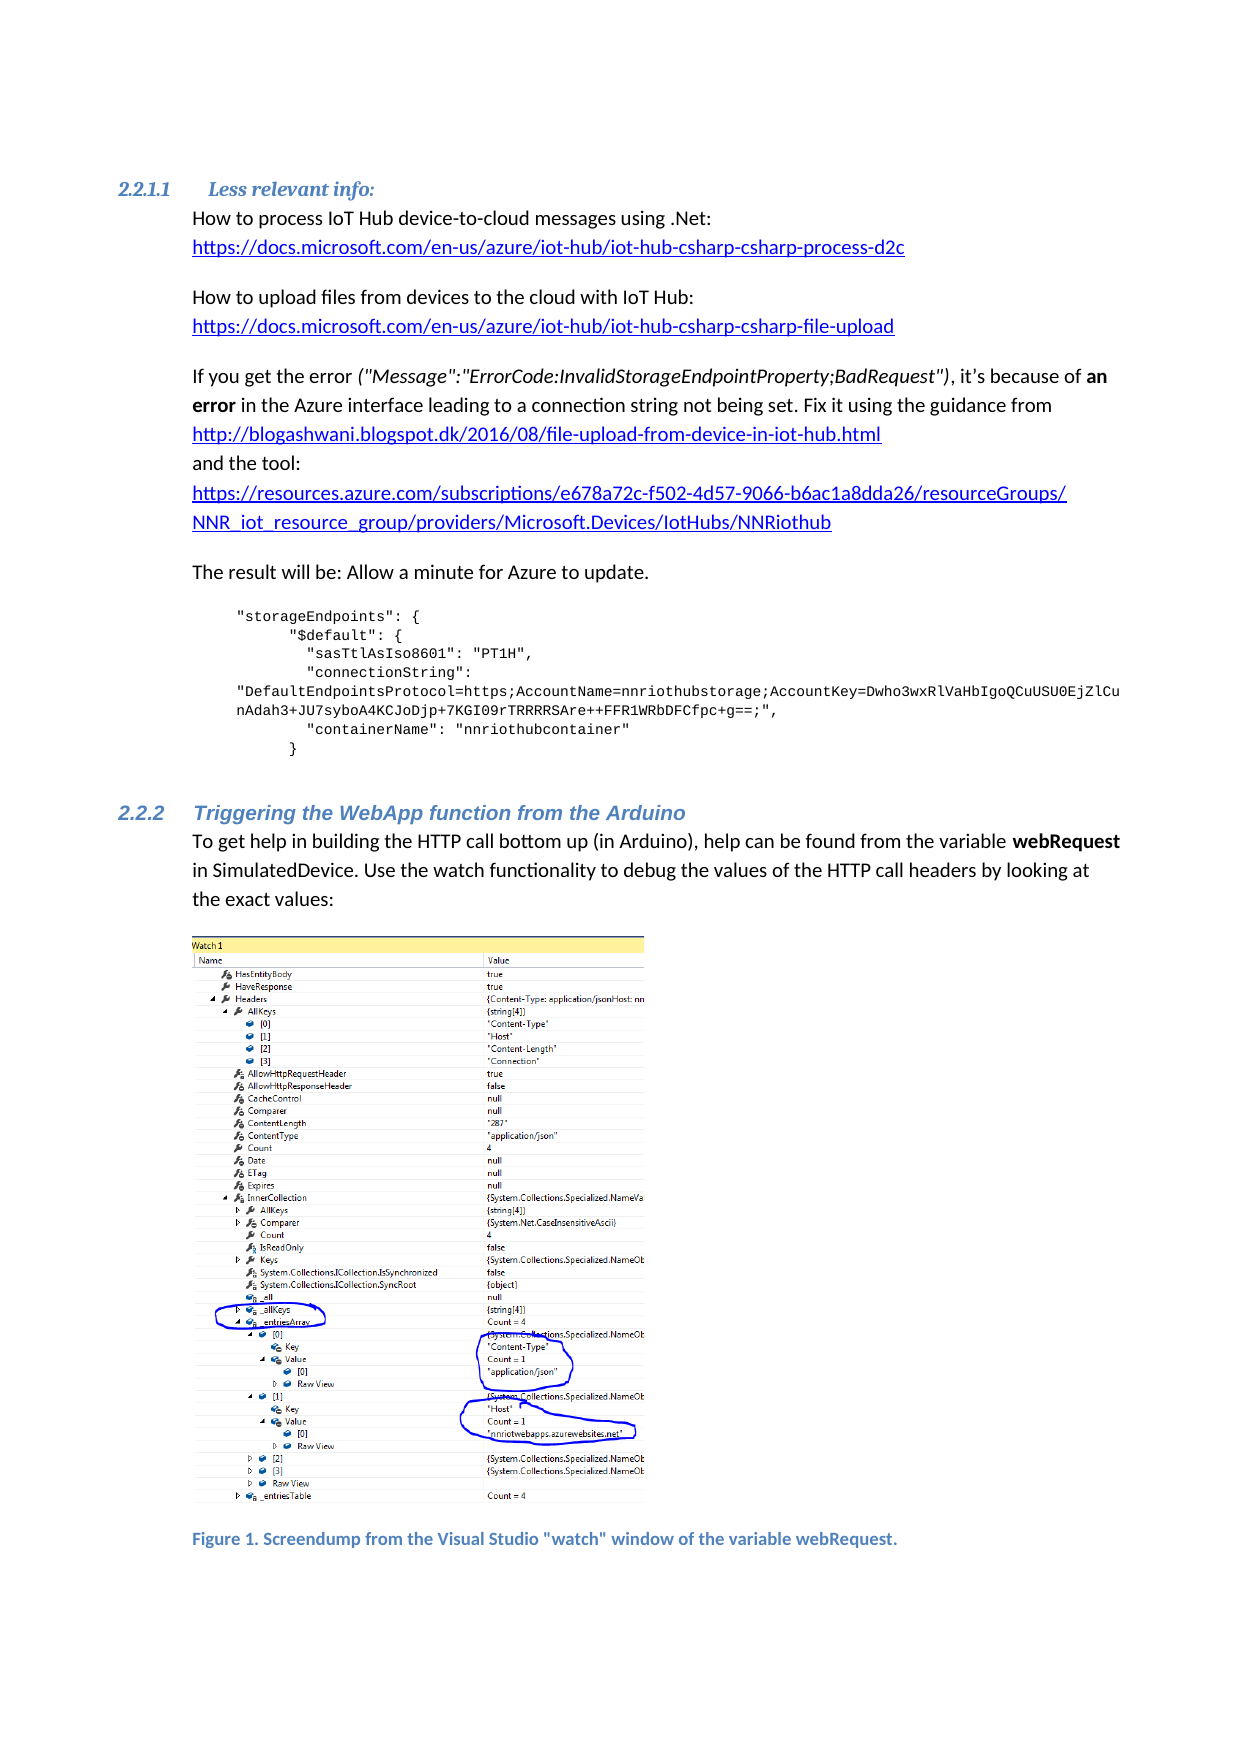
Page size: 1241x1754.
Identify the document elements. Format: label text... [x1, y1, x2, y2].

text "storageEndpoints": { [236, 609, 1122, 625]
text To get help in building the HTTP call bottom up (in Arduino), help can be found from the variable webRequest in SimulatedDevice. Use the watch functionality to debug the values of the HTTP call headers by looking at the exact values: [192, 828, 1122, 912]
text Figure 1. Screendump from the Visual Studio "watch" window of the variable webRequest. [192, 1527, 1122, 1550]
text } [236, 742, 1122, 777]
text "connectionString": "DefaultEndpointsProtocol=https;AccountName=nnriothubstorage;AccountKey=Dwho3wxRlVaHbIgoQCuUSU0EjZlCunAdah3+JU7syboA4KCJoDjp+7KGI09rTRRRRSAre++FFR1WRbDFCfpc+g==;", [236, 666, 1122, 720]
text If you get the error ("Message":"ErrorCode:InvalidStorageEndpointProperty;BadRequest"), it’s because of an error in the Azure interface leading to a connection string not being set. Fix it using the guidance from http://blogashwani.blogspot.dk/2016/08/file-upload-from-device-in-iot-hub.html and the tool: https://resources.azure.com/subscriptions/e678a72c-f502-4d57-9066-b6ac1a8dda26/resourceGroups/NNR_iot_resource_group/providers/Microsoft.Devices/IotHubs/NNRiothub [192, 363, 1122, 534]
text How to process IoT Hub device-to-cloud messages using .Net: https://docs.microsoft.com/en-us/azure/iot-hub/iot-hub-csharp-csharp-process-d2c [192, 205, 1122, 259]
picture [192, 936, 645, 1503]
subtitle Less relevant info: [118, 177, 1122, 201]
text "sasTtlAsIso8601": "PT1H", [236, 647, 1122, 663]
text "$default": { [236, 628, 1122, 644]
text How to upload files from devices to the cloud with IoT Hub: https://docs.microsoft.com/en-us/azure/iot-hub/iot-hub-csharp-csharp-file-upload [192, 284, 1122, 338]
text "containerName": "nnriothubcontainer" [236, 723, 1122, 739]
subtitle Triggering the WebApp function from the Arduino [118, 800, 1122, 824]
text The result will be: Allow a minute for Azure to update. [192, 559, 1122, 584]
